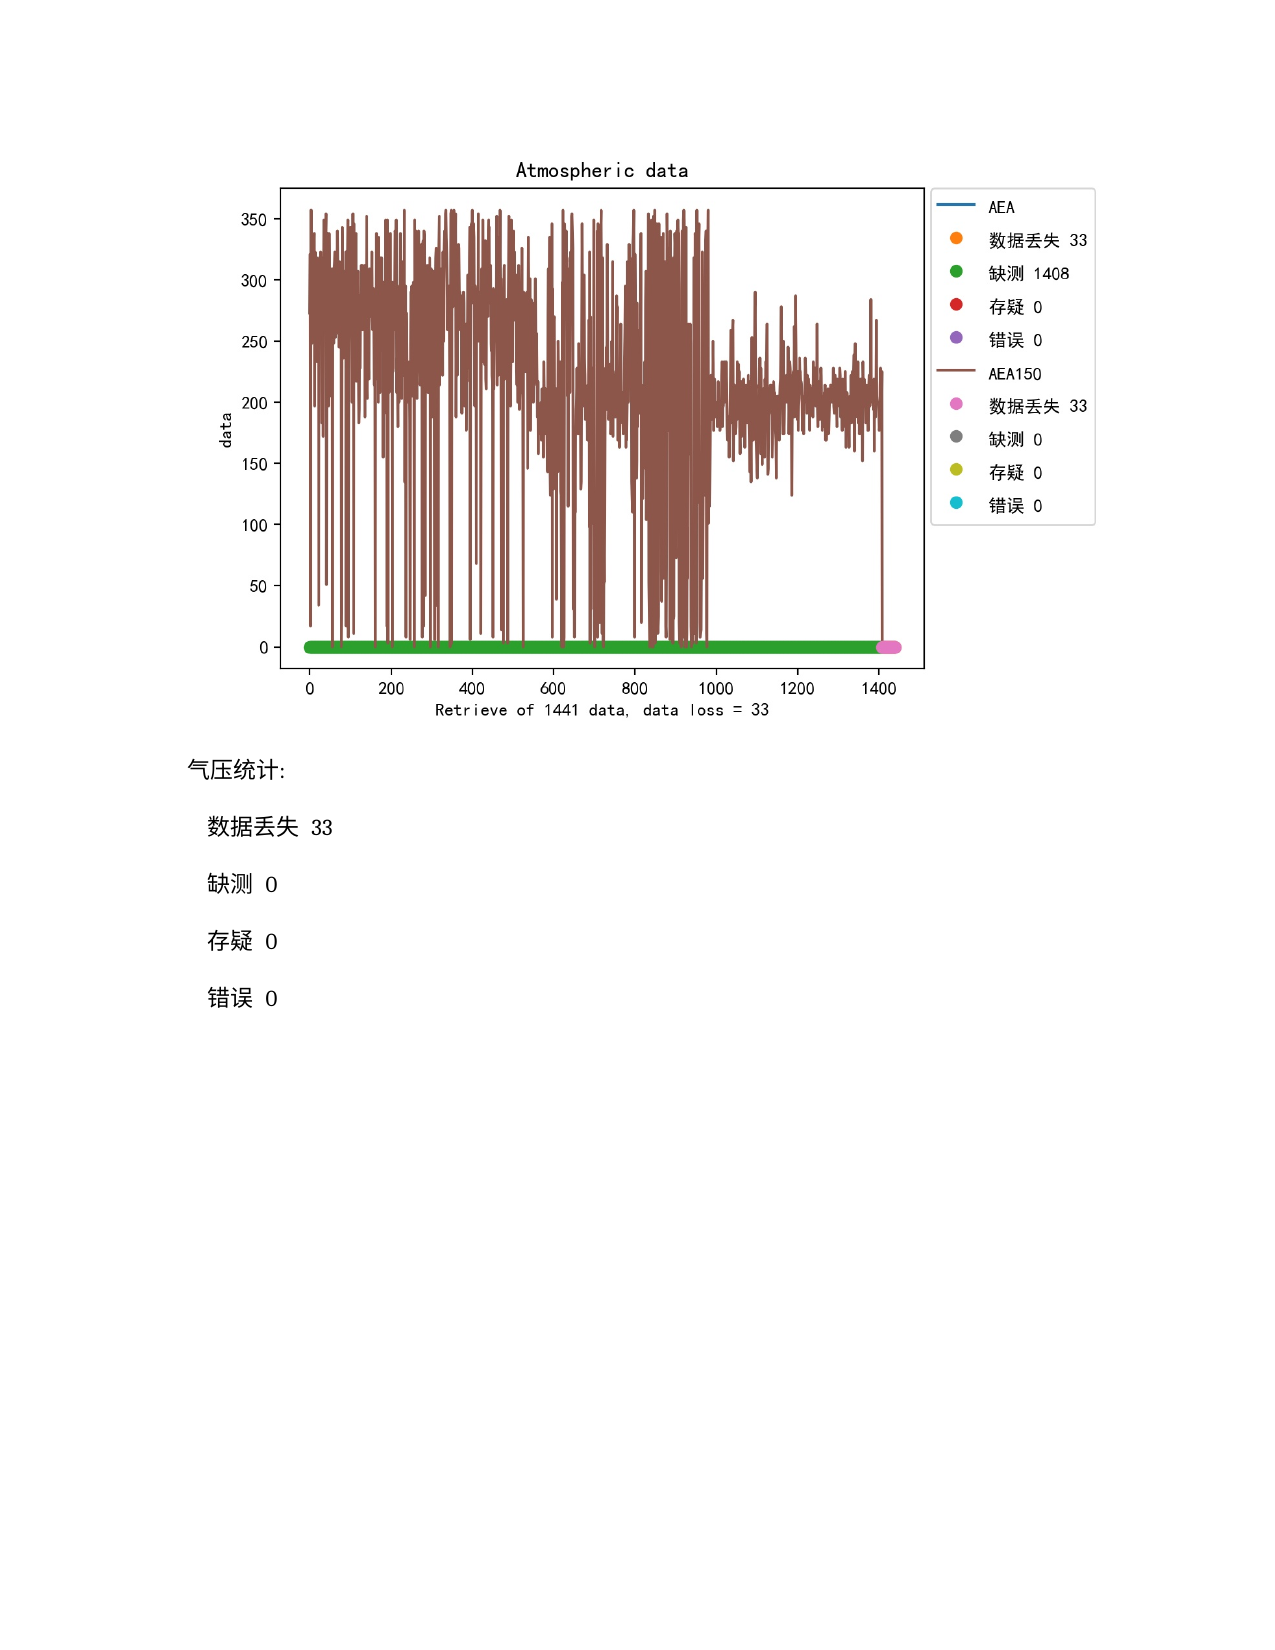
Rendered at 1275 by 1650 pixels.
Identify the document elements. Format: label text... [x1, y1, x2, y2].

text 气压统计: [187, 754, 1087, 786]
picture [206, 150, 1107, 730]
text 存疑 0 [187, 925, 1087, 956]
text 错误 0 [187, 981, 1087, 1013]
text 数据丢失 33 [187, 811, 1087, 842]
text 缺测 0 [187, 868, 1087, 899]
